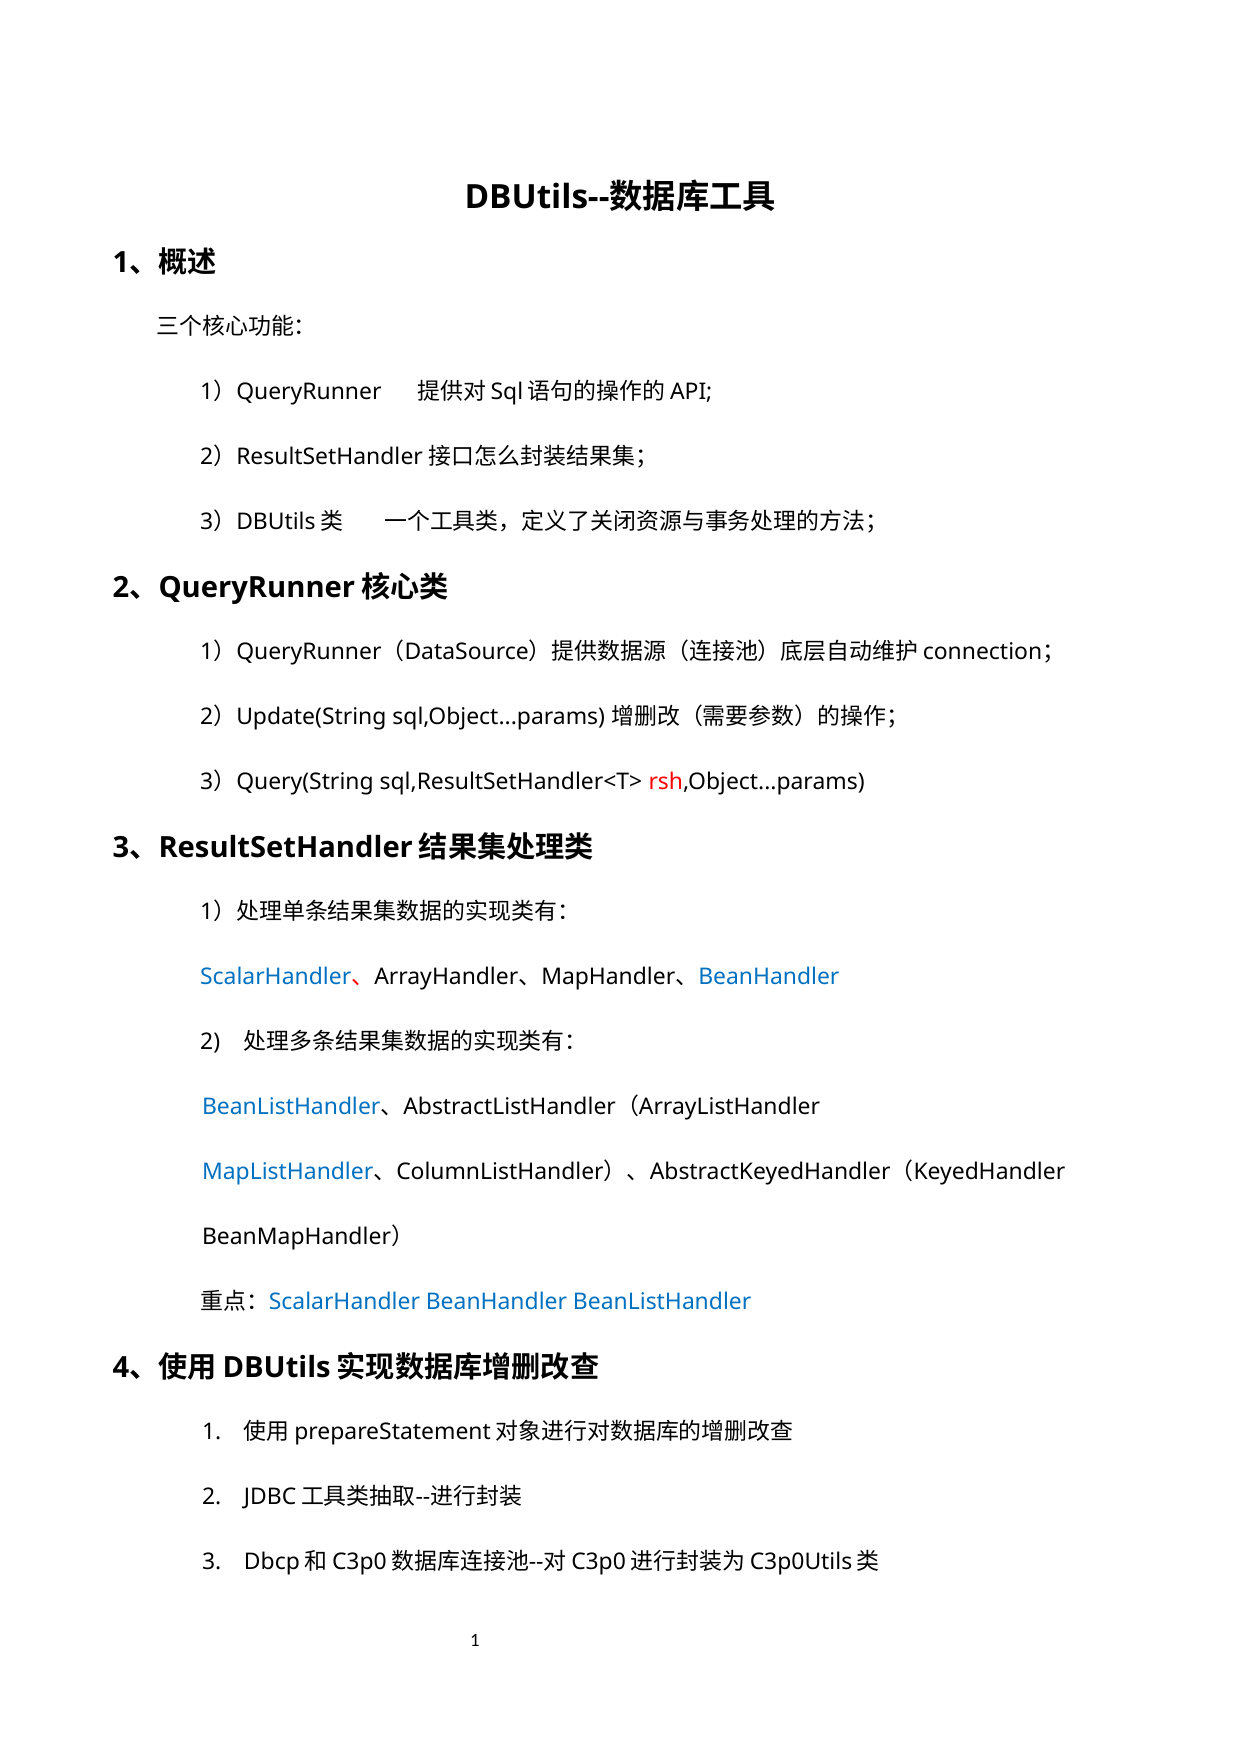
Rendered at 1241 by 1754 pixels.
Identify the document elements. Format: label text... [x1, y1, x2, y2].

list Update(String sql,Object...params) 增删改（需要参数）的操作； [156, 682, 1128, 747]
list ResultSetHandler结果集处理类 [112, 812, 1128, 877]
text DBUtils--数据库工具 [112, 162, 1128, 227]
list 三个核心功能： [112, 292, 1128, 357]
list QueryRunner 提供对Sql语句的操作的API; [156, 357, 1128, 422]
list JDBC工具类抽取--进行封装 [202, 1462, 1128, 1527]
list 概述 [112, 227, 1128, 292]
list BeanListHandler、AbstractListHandler（ArrayListHandler MapListHandler、ColumnListHandler）、AbstractKeyedHandler（KeyedHandler BeanMapHandler） [202, 1072, 1128, 1267]
list ScalarHandler、ArrayHandler、MapHandler、BeanHandler [200, 942, 1128, 1007]
list 重点：ScalarHandler BeanHandler BeanListHandler [200, 1267, 1128, 1332]
list QueryRunner（DataSource）提供数据源（连接池）底层自动维护connection； [156, 617, 1128, 682]
list 处理多条结果集数据的实现类有： [200, 1007, 1128, 1072]
list ResultSetHandler 接口怎么封装结果集； [156, 422, 1128, 487]
list DBUtils类 一个工具类，定义了关闭资源与事务处理的方法； [156, 487, 1128, 552]
list 使用prepareStatement对象进行对数据库的增删改查 [202, 1397, 1128, 1462]
list Dbcp和C3p0数据库连接池--对C3p0进行封装为C3p0Utils类 [202, 1527, 1128, 1592]
list QueryRunner核心类 [112, 552, 1128, 617]
list 使用DBUtils实现数据库增删改查 [112, 1332, 1128, 1397]
list Query(String sql,ResultSetHandler<T> rsh,Object...params) [156, 747, 1128, 812]
list 处理单条结果集数据的实现类有： [156, 877, 1128, 942]
